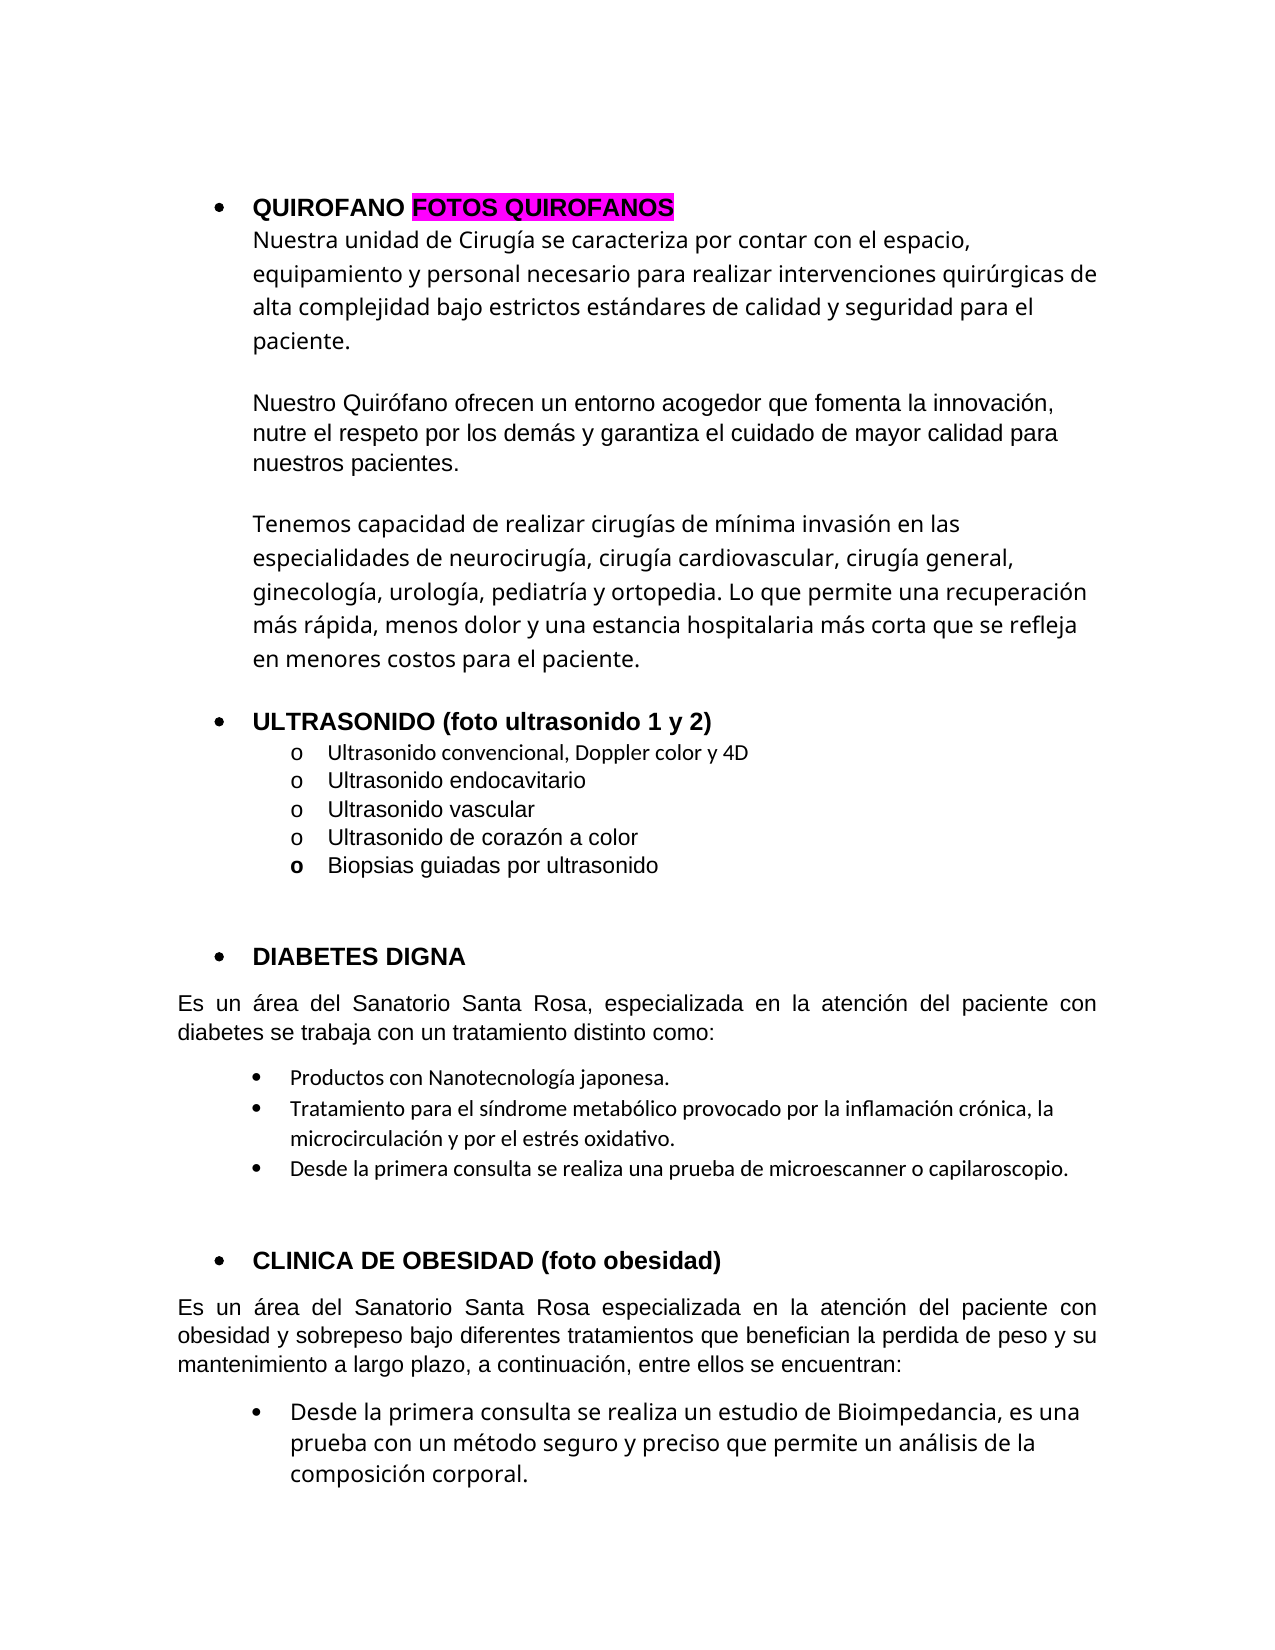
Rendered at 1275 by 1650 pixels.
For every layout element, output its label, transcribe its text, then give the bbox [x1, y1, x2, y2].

text Es un área del Sanatorio Santa Rosa, especializada en la atención del paciente con diabetes se trabaja con un tratamiento distinto como: [177, 990, 1098, 1045]
list Ultrasonido de corazón a color [290, 824, 1098, 852]
list Desde la primera consulta se realiza un estudio de Bioimpedancia, es una prueba con un método seguro y preciso que permite un análisis de la composición corporal. [252, 1396, 1098, 1490]
list Tratamiento para el síndrome metabólico provocado por la inflamación crónica, la microcirculación y por el estrés oxidativo. [252, 1094, 1098, 1152]
text Es un área del Sanatorio Santa Rosa especializada en la atención del paciente con obesidad y sobrepeso bajo diferentes tratamientos que benefician la perdida de peso y su mantenimiento a largo plazo, a continuación, entre ellos se encuentran: [177, 1294, 1098, 1377]
list DIABETES DIGNA [215, 942, 1098, 971]
list Ultrasonido convencional, Doppler color y 4D [290, 738, 1098, 767]
list Nuestra unidad de Cirugía se caracteriza por contar con el espacio, equipamiento y personal necesario para realizar intervenciones quirúrgicas de alta complejidad bajo estrictos estándares de calidad y seguridad para el paciente. [252, 224, 1098, 356]
list Nuestro Quirófano ofrecen un entorno acogedor que fomenta la innovación, nutre el respeto por los demás y garantiza el cuidado de mayor calidad para nuestros pacientes. [252, 389, 1098, 476]
list Desde la primera consulta se realiza una prueba de microescanner o capilaroscopio. [252, 1154, 1098, 1182]
list Tenemos capacidad de realizar cirugías de mínima invasión en las especialidades de neurocirugía, cirugía cardiovascular, cirugía general, ginecología, urología, pediatría y ortopedia. Lo que permite una recuperación más rápida, menos dolor y una estancia hospitalaria más corta que se refleja en menores costos para el paciente. [252, 508, 1098, 674]
list QUIROFANO FOTOS QUIROFANOS [215, 193, 1098, 222]
list Ultrasonido vascular [290, 796, 1098, 824]
list CLINICA DE OBESIDAD (foto obesidad) [215, 1246, 1098, 1275]
list ULTRASONIDO (foto ultrasonido 1 y 2) [215, 707, 1098, 736]
list Ultrasonido endocavitario [290, 767, 1098, 796]
list Biopsias guiadas por ultrasonido [290, 852, 1098, 881]
list Productos con Nanotecnología japonesa. [252, 1063, 1098, 1092]
